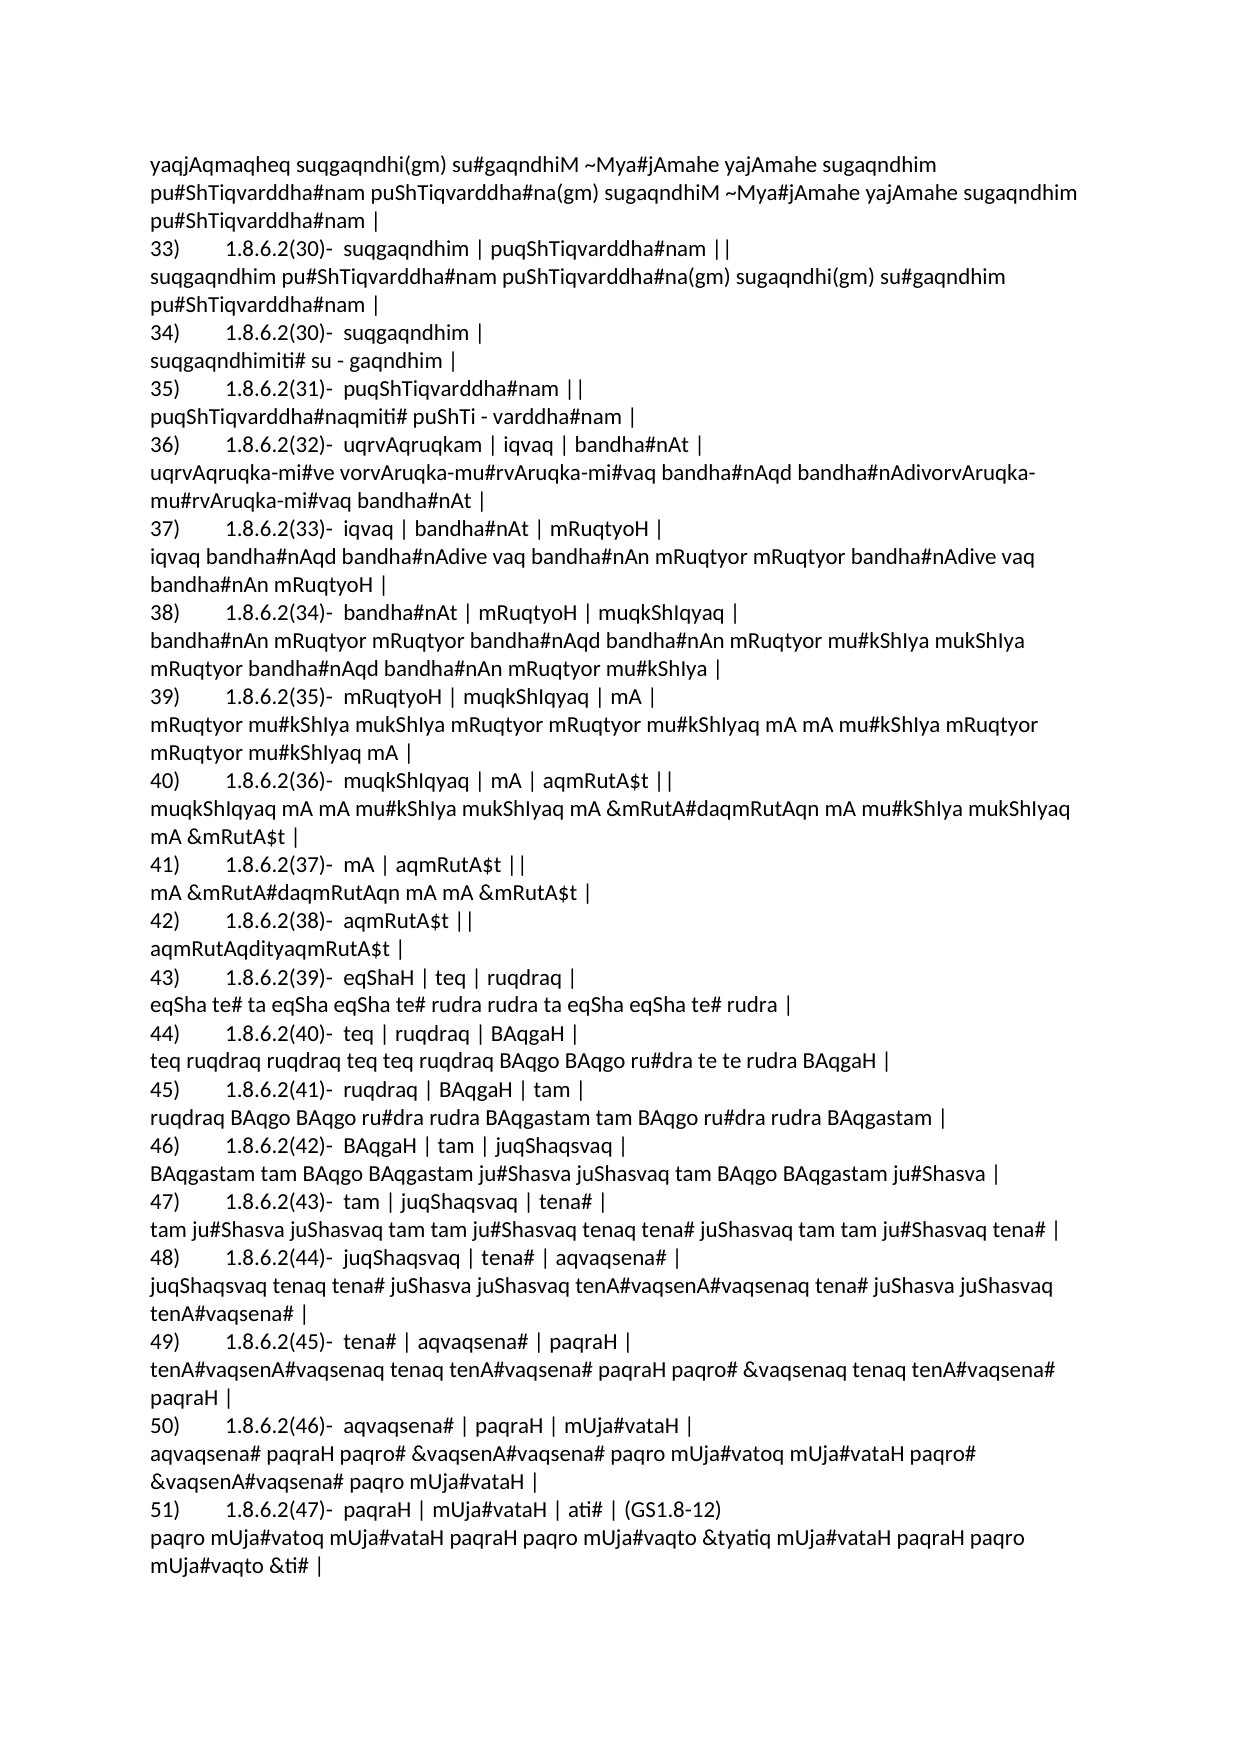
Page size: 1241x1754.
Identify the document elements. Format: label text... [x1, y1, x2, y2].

text bandha#nAn mRuqtyor mRuqtyor bandha#nAqd bandha#nAn mRuqtyor mu#kShIya mukShIya mRuqtyor bandha#nAqd bandha#nAn mRuqtyor mu#kShIya | [150, 626, 1090, 682]
text tam ju#Shasva juShasvaq tam tam ju#Shasvaq tenaq tena# juShasvaq tam tam ju#Shasvaq tena# | [150, 1215, 1090, 1243]
text 50) 1.8.6.2(46)- aqvaqsena# | paqraH | mUja#vataH | [150, 1411, 1090, 1439]
text 47) 1.8.6.2(43)- tam | juqShaqsvaq | tena# | [150, 1187, 1090, 1215]
text 42) 1.8.6.2(38)- aqmRutA$t || [150, 907, 1090, 934]
text 37) 1.8.6.2(33)- iqvaq | bandha#nAt | mRuqtyoH | [150, 514, 1090, 542]
text muqkShIqyaq mA mA mu#kShIya mukShIyaq mA &mRutA#daqmRutAqn mA mu#kShIya mukShIyaq mA &mRutA$t | [150, 794, 1090, 851]
text ruqdraq BAqgo BAqgo ru#dra rudra BAqgastam tam BAqgo ru#dra rudra BAqgastam | [150, 1103, 1090, 1131]
text iqvaq bandha#nAqd bandha#nAdive vaq bandha#nAn mRuqtyor mRuqtyor bandha#nAdive vaq bandha#nAn mRuqtyoH | [150, 542, 1090, 598]
text 43) 1.8.6.2(39)- eqShaH | teq | ruqdraq | [150, 963, 1090, 991]
text 46) 1.8.6.2(42)- BAqgaH | tam | juqShaqsvaq | [150, 1131, 1090, 1159]
text 40) 1.8.6.2(36)- muqkShIqyaq | mA | aqmRutA$t || [150, 766, 1090, 794]
text 34) 1.8.6.2(30)- suqgaqndhim | [150, 318, 1090, 346]
text tenA#vaqsenA#vaqsenaq tenaq tenA#vaqsena# paqraH paqro# &vaqsenaq tenaq tenA#vaqsena# paqraH | [150, 1355, 1090, 1411]
text teq ruqdraq ruqdraq teq teq ruqdraq BAqgo BAqgo ru#dra te te rudra BAqgaH | [150, 1047, 1090, 1075]
text 41) 1.8.6.2(37)- mA | aqmRutA$t || [150, 851, 1090, 878]
text 51) 1.8.6.2(47)- paqraH | mUja#vataH | ati# | (GS1.8-12) [150, 1495, 1090, 1523]
text 44) 1.8.6.2(40)- teq | ruqdraq | BAqgaH | [150, 1019, 1090, 1047]
text 45) 1.8.6.2(41)- ruqdraq | BAqgaH | tam | [150, 1075, 1090, 1103]
text aqmRutAqdityaqmRutA$t | [150, 934, 1090, 963]
text mRuqtyor mu#kShIya mukShIya mRuqtyor mRuqtyor mu#kShIyaq mA mA mu#kShIya mRuqtyor mRuqtyor mu#kShIyaq mA | [150, 710, 1090, 766]
text BAqgastam tam BAqgo BAqgastam ju#Shasva juShasvaq tam BAqgo BAqgastam ju#Shasva | [150, 1159, 1090, 1187]
text 38) 1.8.6.2(34)- bandha#nAt | mRuqtyoH | muqkShIqyaq | [150, 598, 1090, 626]
text 48) 1.8.6.2(44)- juqShaqsvaq | tena# | aqvaqsena# | [150, 1243, 1090, 1271]
text uqrvAqruqka-mi#ve vorvAruqka-mu#rvAruqka-mi#vaq bandha#nAqd bandha#nAdivorvAruqka-mu#rvAruqka-mi#vaq bandha#nAt | [150, 458, 1090, 514]
text yaqjAqmaqheq suqgaqndhi(gm) su#gaqndhiM ~Mya#jAmahe yajAmahe sugaqndhim pu#ShTiqvarddha#nam puShTiqvarddha#na(gm) sugaqndhiM ~Mya#jAmahe yajAmahe sugaqndhim pu#ShTiqvarddha#nam | [150, 150, 1090, 234]
text aqvaqsena# paqraH paqro# &vaqsenA#vaqsena# paqro mUja#vatoq mUja#vataH paqro# &vaqsenA#vaqsena# paqro mUja#vataH | [150, 1439, 1090, 1495]
text 49) 1.8.6.2(45)- tena# | aqvaqsena# | paqraH | [150, 1327, 1090, 1355]
text 39) 1.8.6.2(35)- mRuqtyoH | muqkShIqyaq | mA | [150, 682, 1090, 710]
text suqgaqndhim pu#ShTiqvarddha#nam puShTiqvarddha#na(gm) sugaqndhi(gm) su#gaqndhim pu#ShTiqvarddha#nam | [150, 262, 1090, 318]
text puqShTiqvarddha#naqmiti# puShTi - varddha#nam | [150, 402, 1090, 430]
text 36) 1.8.6.2(32)- uqrvAqruqkam | iqvaq | bandha#nAt | [150, 430, 1090, 458]
text eqSha te# ta eqSha eqSha te# rudra rudra ta eqSha eqSha te# rudra | [150, 991, 1090, 1019]
text 35) 1.8.6.2(31)- puqShTiqvarddha#nam || [150, 374, 1090, 402]
text 33) 1.8.6.2(30)- suqgaqndhim | puqShTiqvarddha#nam || [150, 234, 1090, 262]
text mA &mRutA#daqmRutAqn mA mA &mRutA$t | [150, 878, 1090, 907]
text juqShaqsvaq tenaq tena# juShasva juShasvaq tenA#vaqsenA#vaqsenaq tena# juShasva juShasvaq tenA#vaqsena# | [150, 1271, 1090, 1327]
text paqro mUja#vatoq mUja#vataH paqraH paqro mUja#vaqto &tyatiq mUja#vataH paqraH paqro mUja#vaqto &ti# | [150, 1523, 1090, 1579]
text suqgaqndhimiti# su - gaqndhim | [150, 346, 1090, 374]
